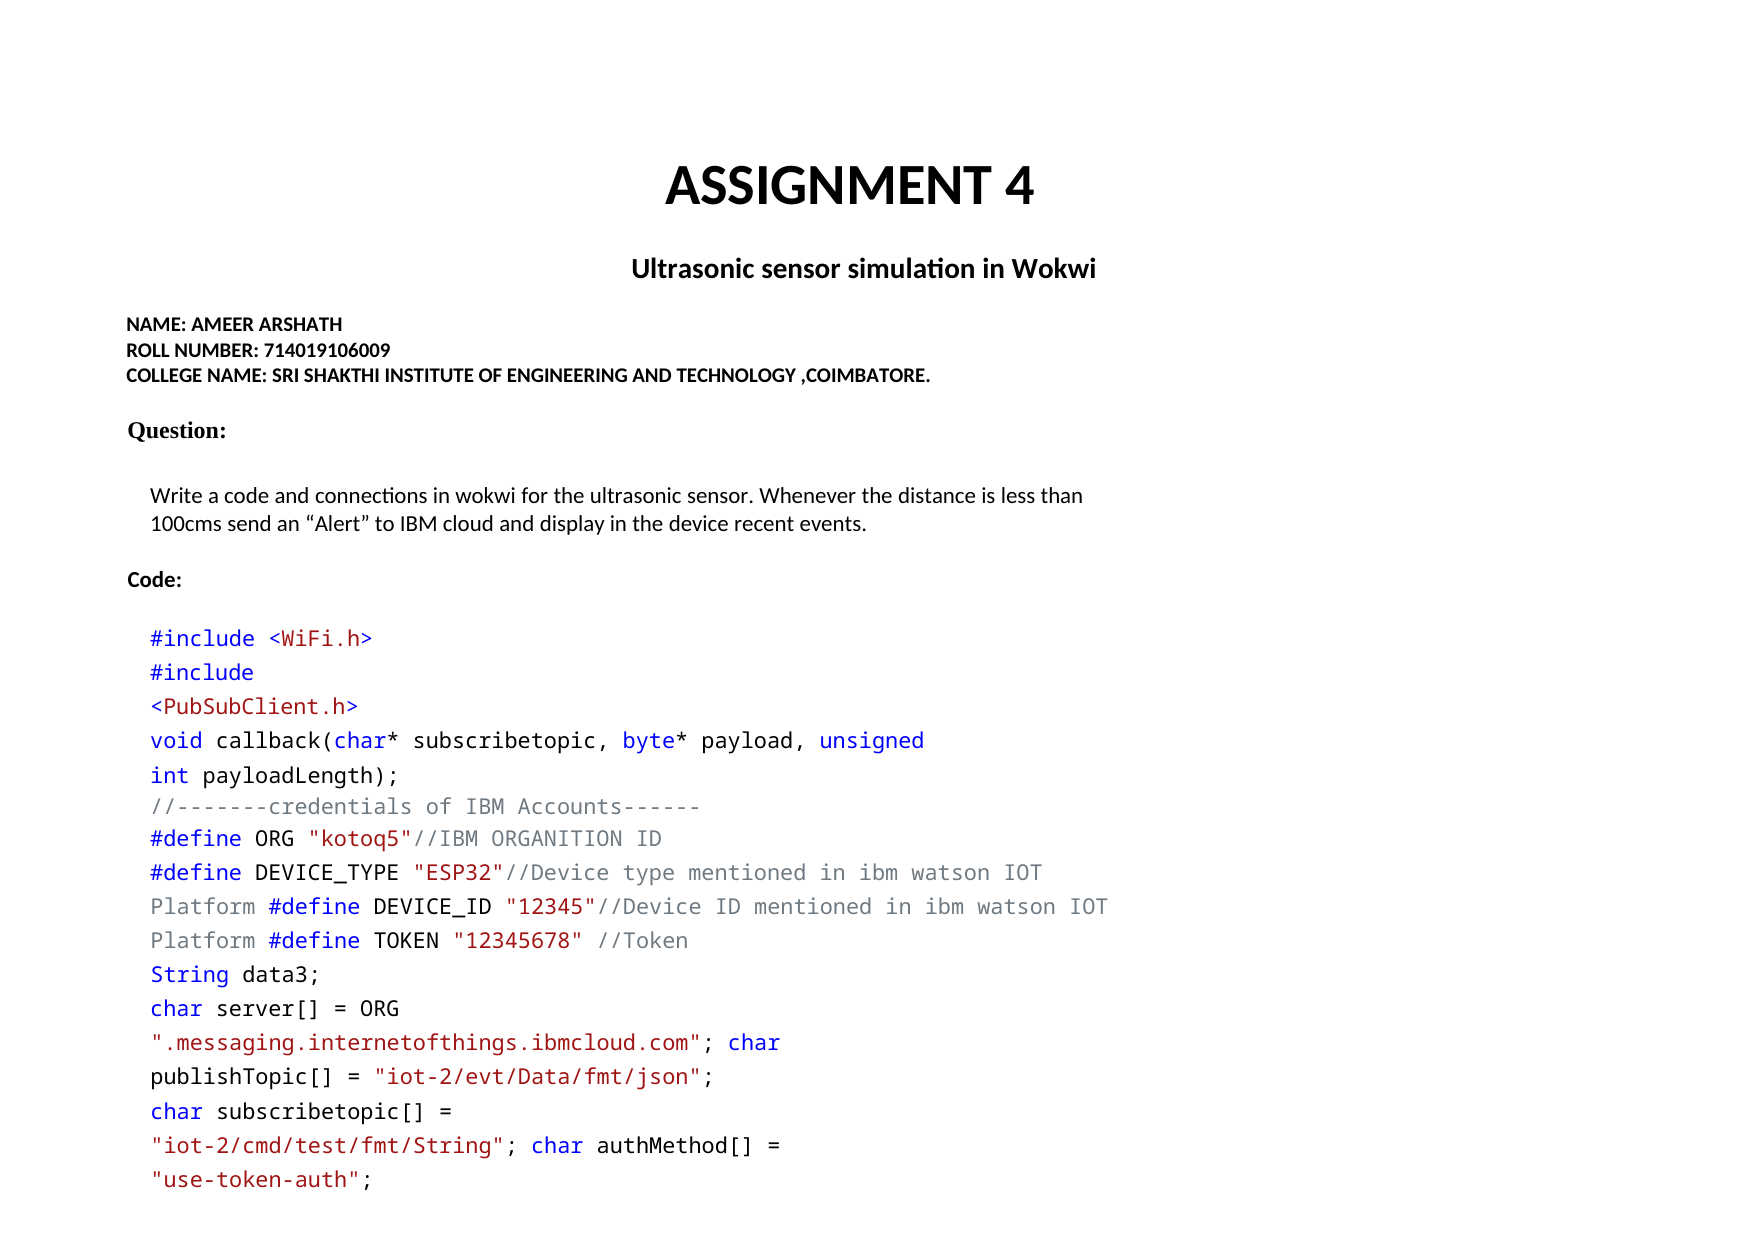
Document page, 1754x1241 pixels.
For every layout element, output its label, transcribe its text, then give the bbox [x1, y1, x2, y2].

text COLLEGE NAME: SRI SHAKTHI INSTITUTE OF ENGINEERING AND TECHNOLOGY ,COIMBATORE. [117, 362, 1502, 388]
text #include <WiFi.h> #include <PubSubClient.h> [150, 622, 448, 721]
text Ultrasonic sensor simulation in Wokwi [631, 250, 1502, 286]
text ROLL NUMBER: 714019106009 [117, 337, 1502, 362]
text #define DEVICE_TYPE "ESP32"//Device type mentioned in ibm watson IOT Platform #define DEVICE_ID "12345"//Device ID mentioned in ibm watson IOT Platform #define TOKEN "12345678" //Token [150, 857, 1110, 955]
title ASSIGNMENT 4 [664, 148, 1035, 218]
text NAME: AMEER ARSHATH [117, 311, 1502, 337]
text Question: [127, 416, 1502, 444]
text char server[] = ORG ".messaging.internetofthings.ibmcloud.com"; char publishTopic[] = "iot-2/evt/Data/fmt/json"; [150, 993, 946, 1091]
text Write a code and connections in wokwi for the ultrasonic sensor. Whenever the distance is less than 100cms send an “Alert” to IBM cloud and display in the device recent events. [150, 481, 1110, 537]
text String data3; [150, 959, 1502, 989]
text char subscribetopic[] = "iot-2/cmd/test/fmt/String"; char authMethod[] = "use-token-auth"; [150, 1096, 814, 1194]
text #define ORG "kotoq5"//IBM ORGANITION ID [150, 823, 1502, 852]
text //-------credentials of IBM Accounts------ [150, 794, 1502, 819]
text void callback(char* subscribetopic, byte* payload, unsigned int payloadLength); [150, 725, 946, 789]
subtitle Code: [127, 565, 1502, 593]
